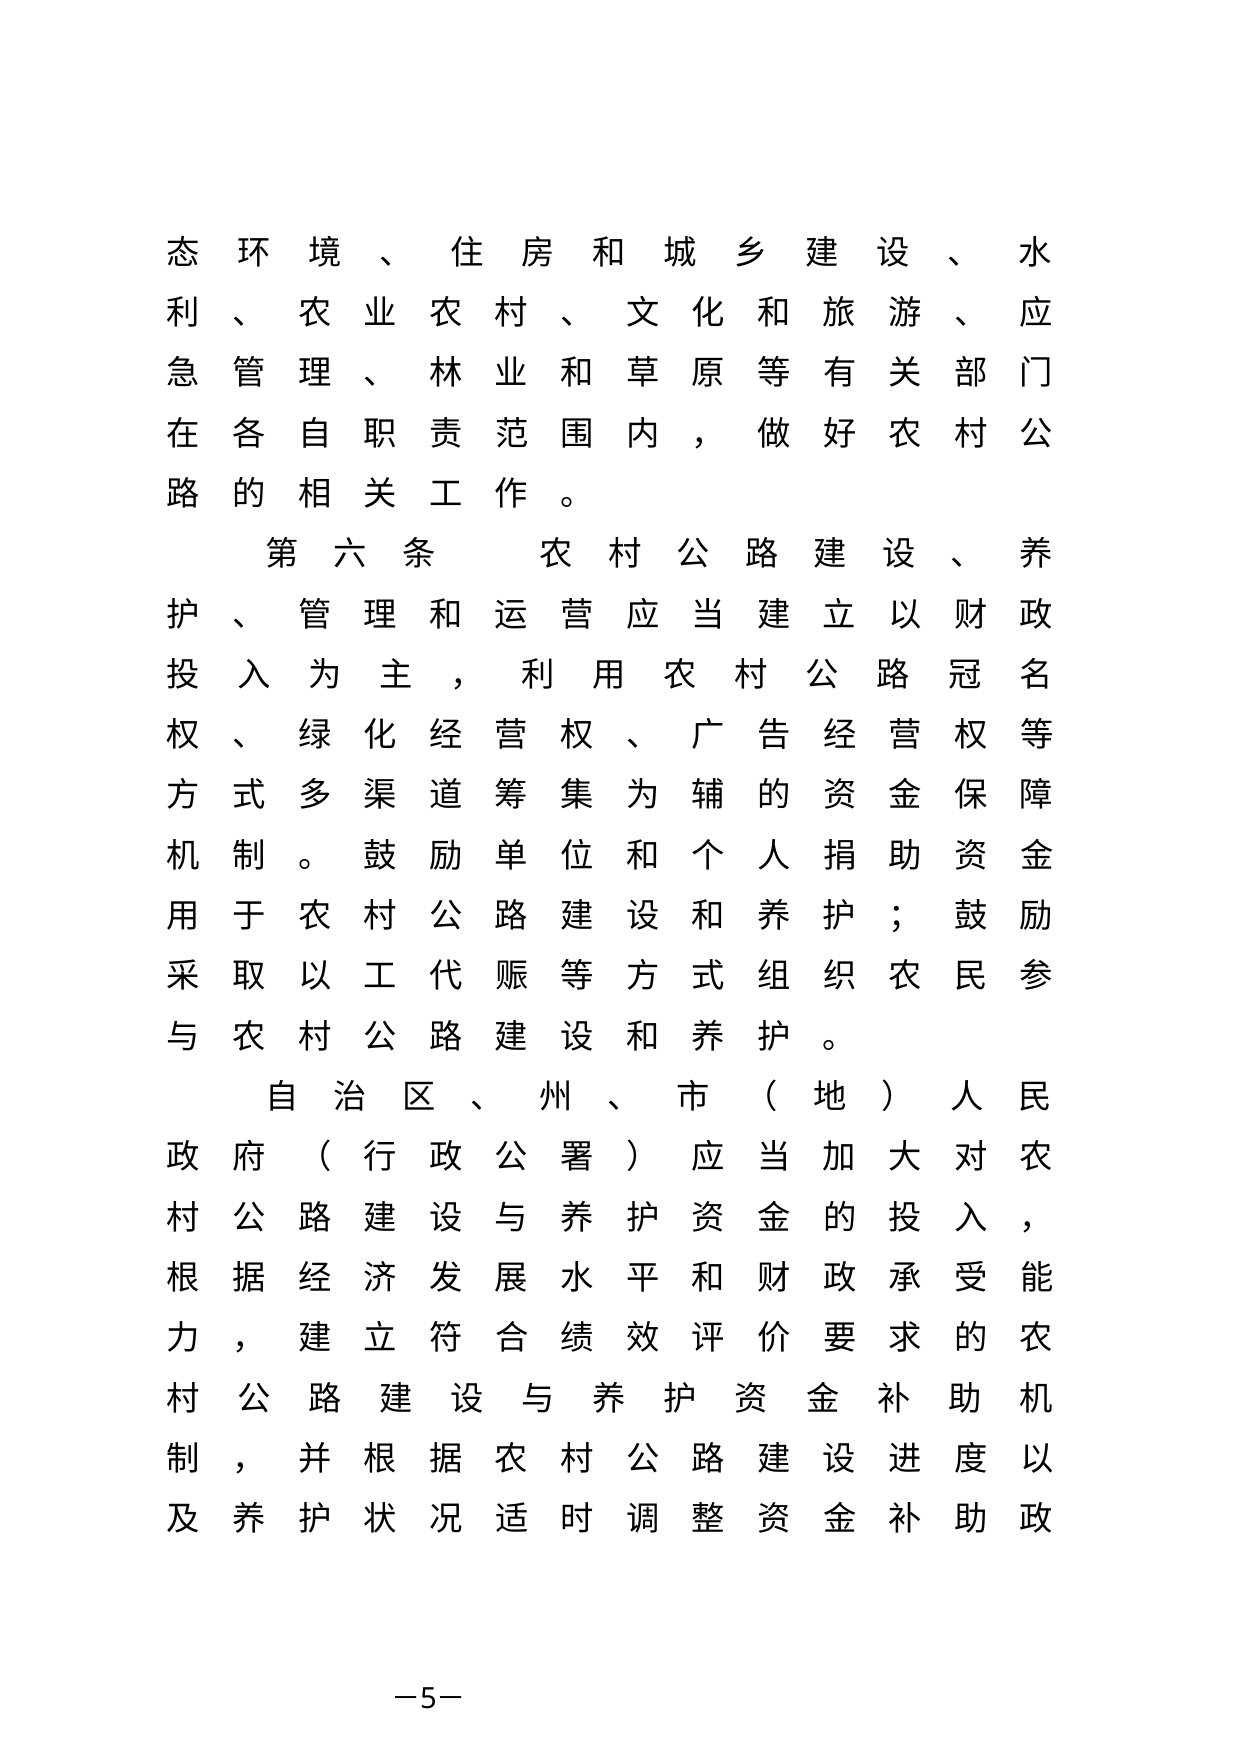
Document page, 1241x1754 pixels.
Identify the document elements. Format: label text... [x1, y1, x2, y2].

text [167, 219, 1085, 521]
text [167, 1064, 1085, 1546]
text 第六条 农村公路建设、养护、管理和运营应当建立以财政投入为主，利用农村公路冠名权、绿化经营权、广告经营权等方式多渠道筹集为辅的资金保障机制。鼓励单位和个人捐助资金用于农村公路建设和养护；鼓励采取以工代赈等方式组织农民参与农村公路建设和养护。 [167, 521, 1085, 1064]
